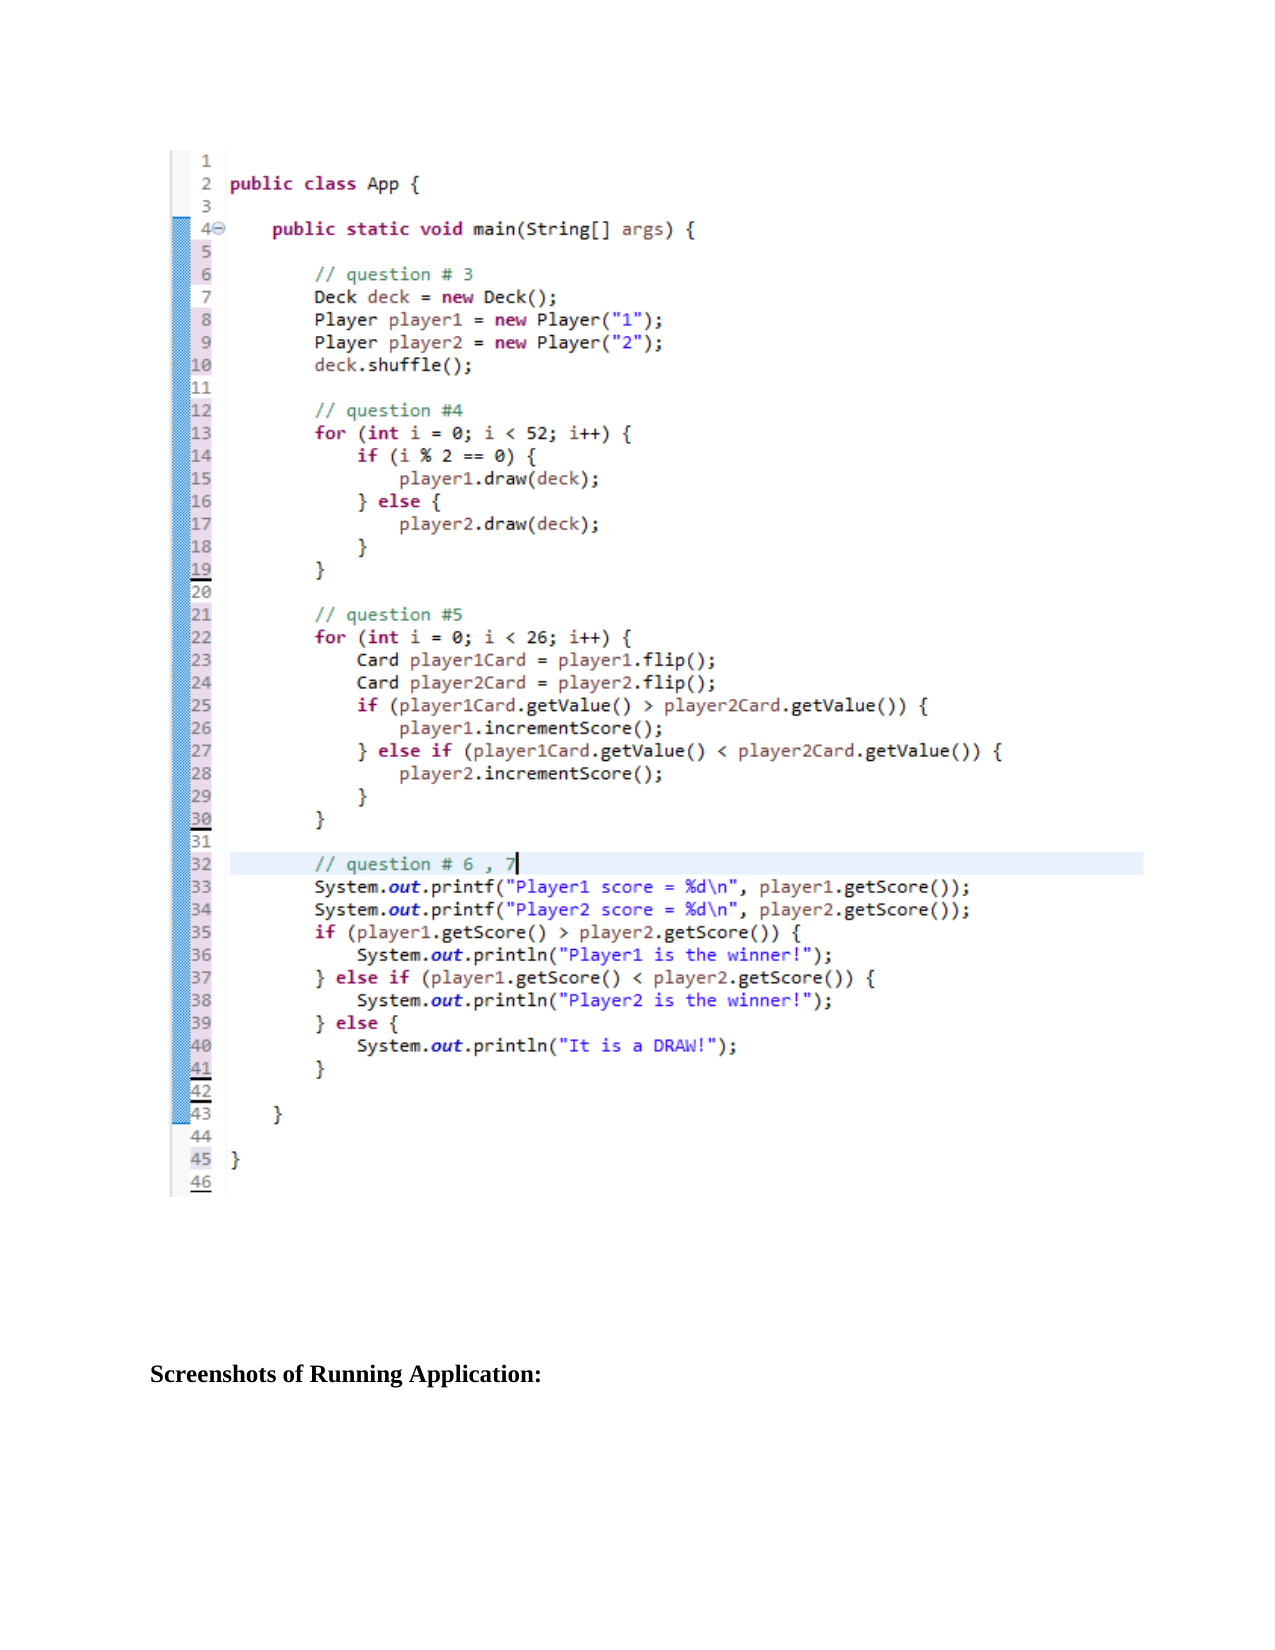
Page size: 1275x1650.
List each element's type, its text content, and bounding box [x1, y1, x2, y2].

text Screenshots of Running Application: [150, 1359, 1125, 1388]
